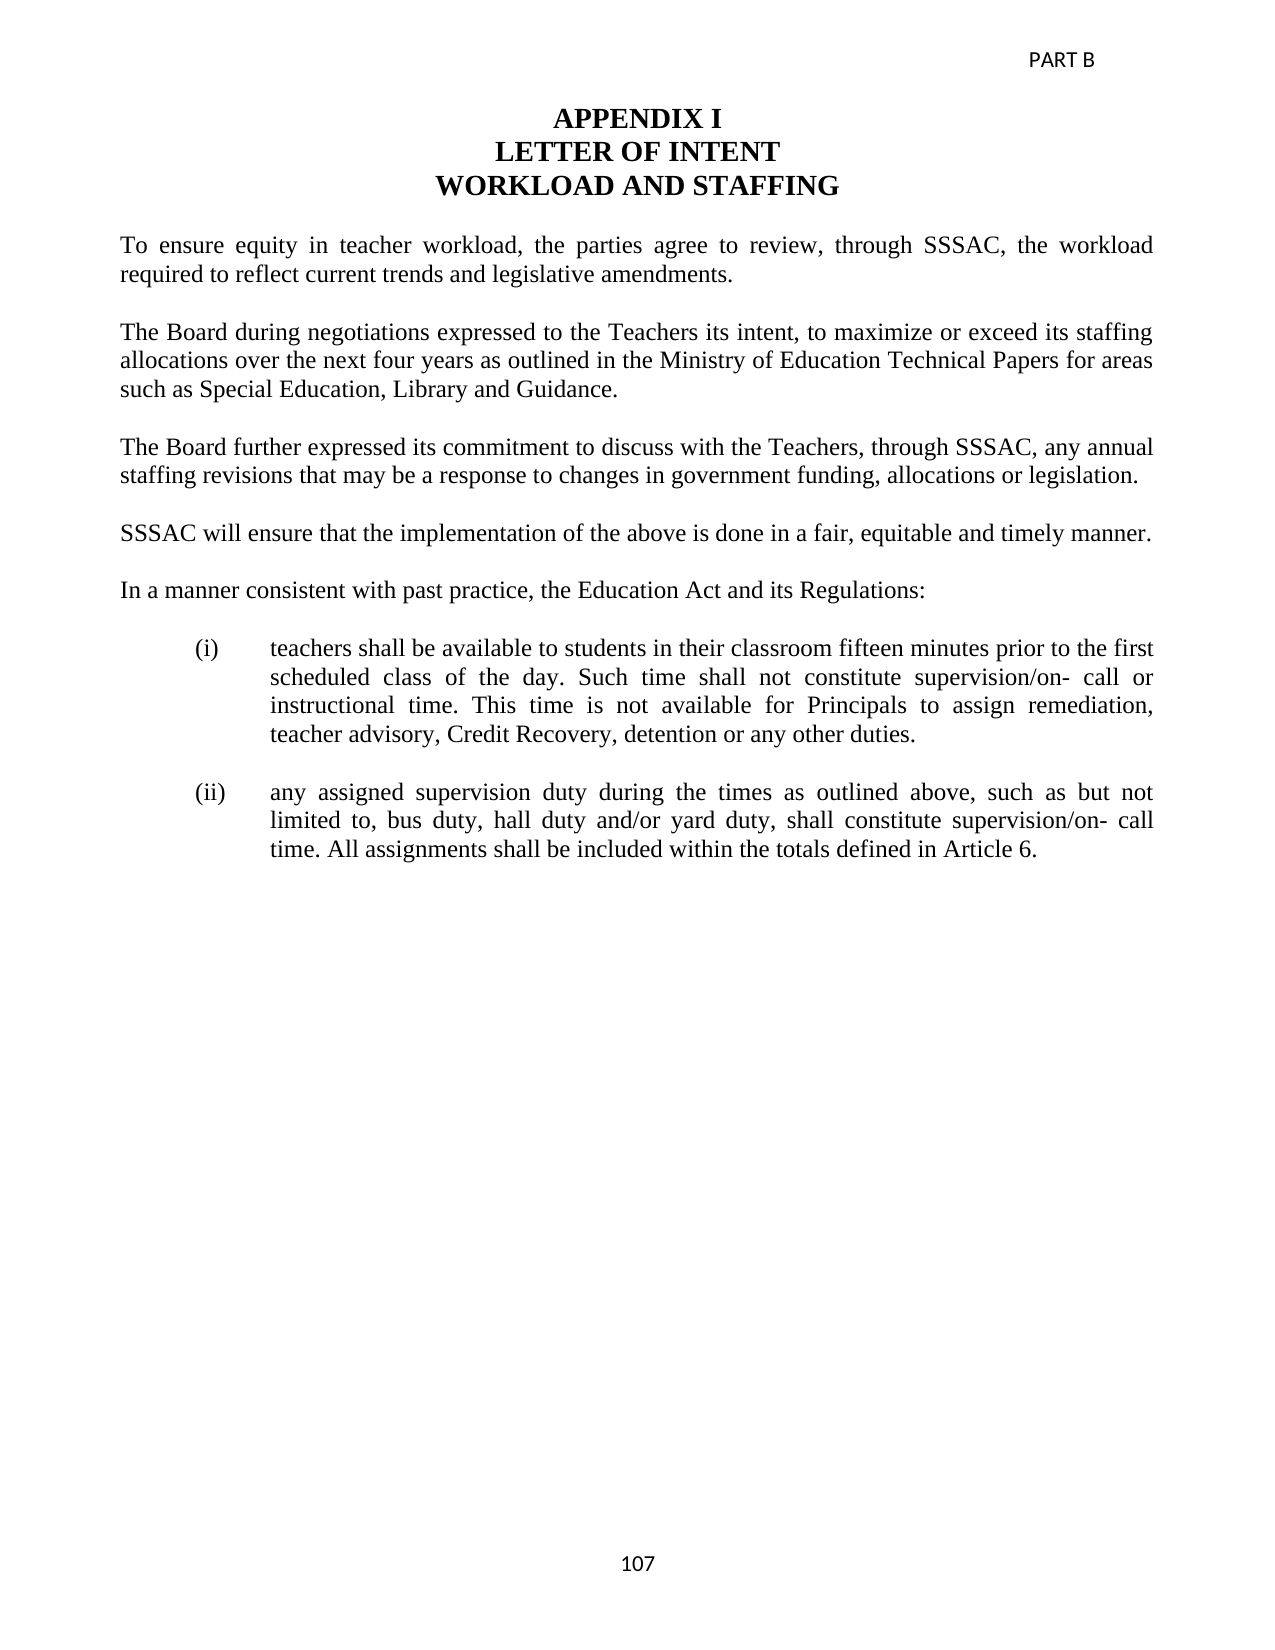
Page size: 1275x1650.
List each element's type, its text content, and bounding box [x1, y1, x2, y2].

text (i) teachers shall be available to students in their classroom fifteen minutes prior to the first scheduled class of the day. Such time shall not constitute supervision/on- call or instructional time. This time is not available for Principals to assign remediation, teacher advisory, Credit Recovery, detention or any other duties. [195, 633, 1155, 748]
text The Board during negotiations expressed to the Teachers its intent, to maximize or exceed its staffing allocations over the next four years as outlined in the Ministry of Education Technical Papers for areas such as Special Education, Library and Guidance. [120, 317, 1155, 403]
text LETTER OF INTENT [120, 134, 1155, 168]
text (ii) any assigned supervision duty during the times as outlined above, such as but not limited to, bus duty, hall duty and/or yard duty, shall constitute supervision/on- call time. All assignments shall be included within the totals defined in Article 6. [195, 777, 1155, 863]
text In a manner consistent with past practice, the Education Act and its Regulations: [120, 575, 1155, 604]
text WORKLOAD AND STAFFING [120, 168, 1155, 202]
text The Board further expressed its commitment to discuss with the Teachers, through SSSAC, any annual staffing revisions that may be a response to changes in government funding, allocations or legislation. [120, 432, 1155, 489]
text SSSAC will ensure that the implementation of the above is done in a fair, equitable and timely manner. [120, 518, 1155, 547]
text To ensure equity in teacher workload, the parties agree to review, through SSSAC, the workload required to reflect current trends and legislative amendments. [120, 230, 1155, 288]
text APPENDIX I [120, 101, 1155, 134]
